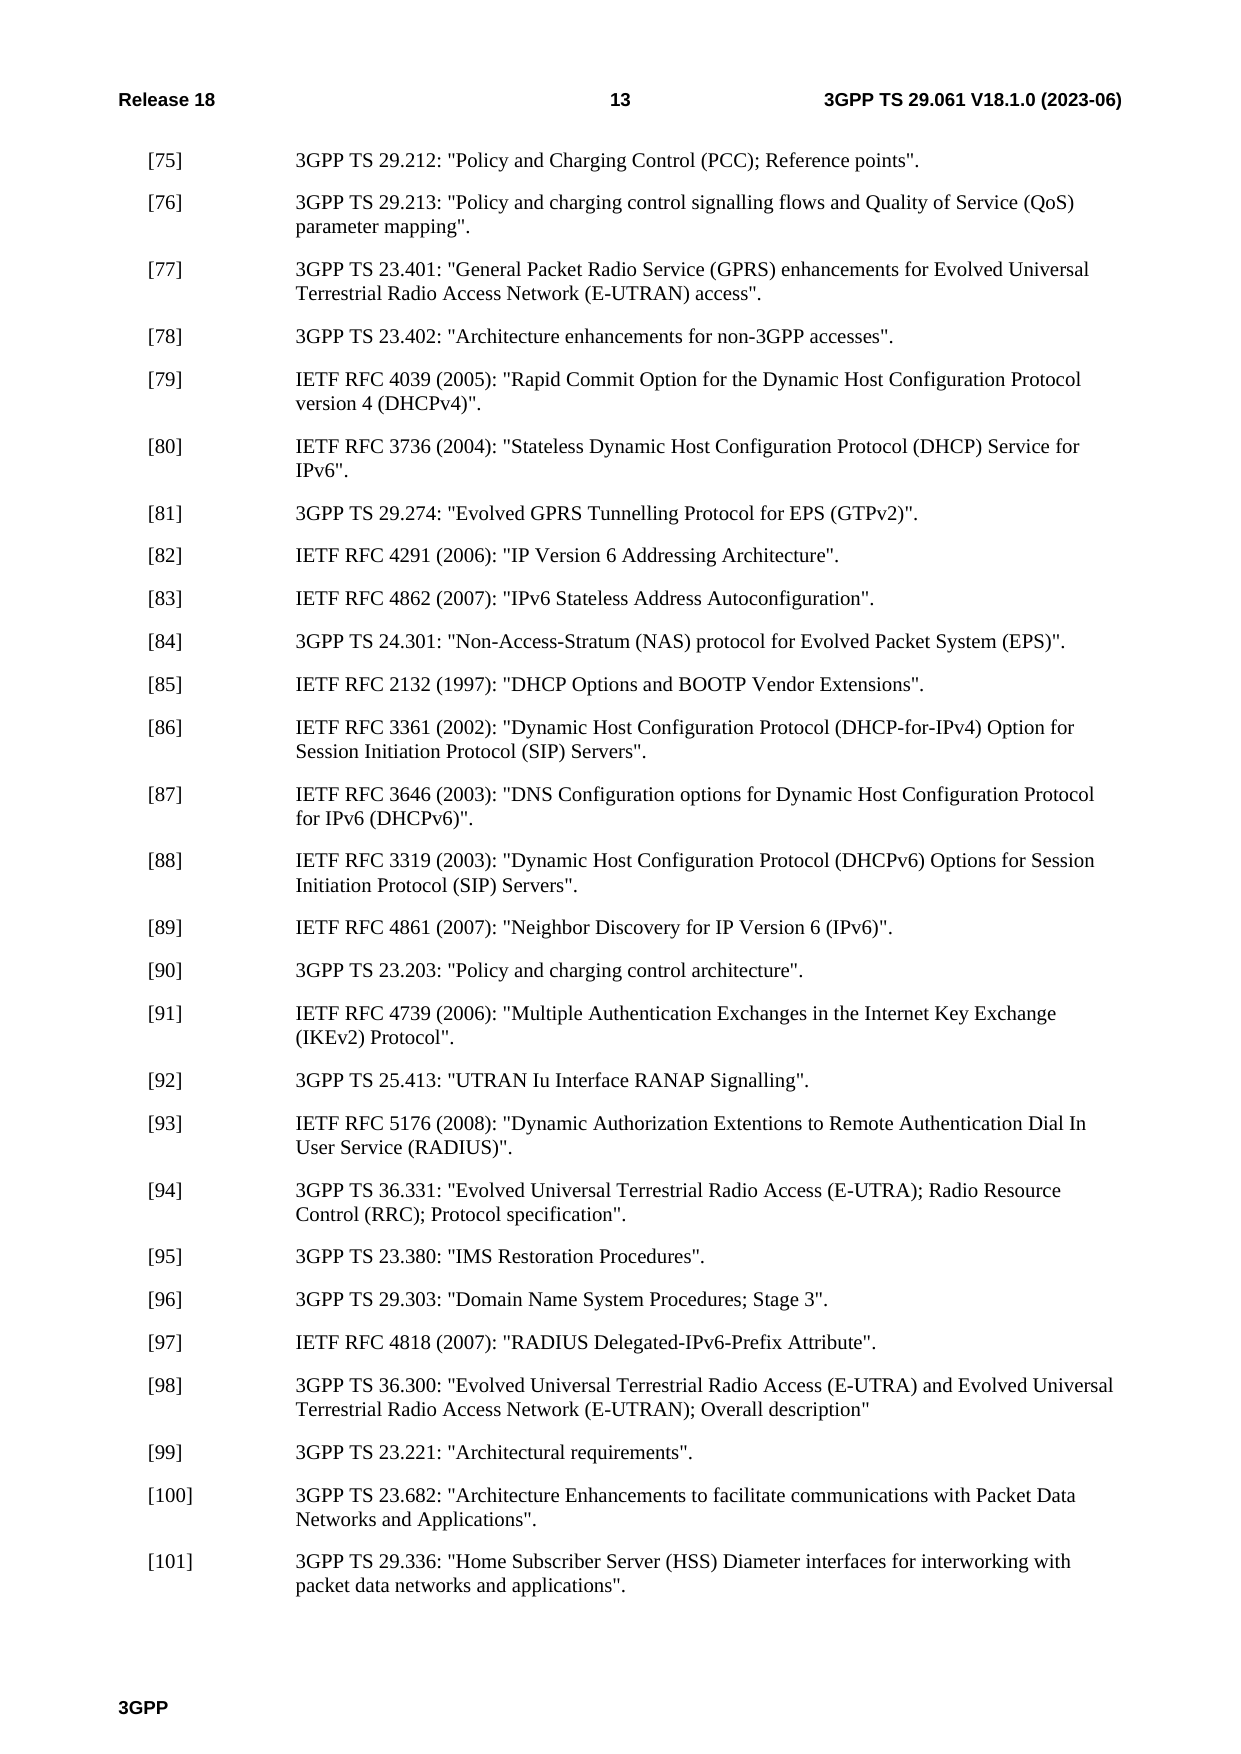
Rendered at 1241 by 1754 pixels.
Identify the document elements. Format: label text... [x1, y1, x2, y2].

text [96] 3GPP TS 29.303: "Domain Name System Procedures; Stage 3". [148, 1287, 1122, 1311]
text [88] IETF RFC 3319 (2003): "Dynamic Host Configuration Protocol (DHCPv6) Options for Session Initiation Protocol (SIP) Servers". [148, 848, 1122, 897]
text [90] 3GPP TS 23.203: "Policy and charging control architecture". [148, 958, 1122, 982]
text [80] IETF RFC 3736 (2004): "Stateless Dynamic Host Configuration Protocol (DHCP) Service for IPv6". [148, 434, 1122, 482]
text [95] 3GPP TS 23.380: "IMS Restoration Procedures". [148, 1244, 1122, 1268]
text [91] IETF RFC 4739 (2006): "Multiple Authentication Exchanges in the Internet Key Exchange (IKEv2) Protocol". [148, 1001, 1122, 1049]
text [93] IETF RFC 5176 (2008): "Dynamic Authorization Extentions to Remote Authentication Dial In User Service (RADIUS)". [148, 1111, 1122, 1159]
text [87] IETF RFC 3646 (2003): "DNS Configuration options for Dynamic Host Configuration Protocol for IPv6 (DHCPv6)". [148, 782, 1122, 830]
text [86] IETF RFC 3361 (2002): "Dynamic Host Configuration Protocol (DHCP-for-IPv4) Option for Session Initiation Protocol (SIP) Servers". [148, 715, 1122, 763]
text [92] 3GPP TS 25.413: "UTRAN Iu Interface RANAP Signalling". [148, 1068, 1122, 1092]
text [81] 3GPP TS 29.274: "Evolved GPRS Tunnelling Protocol for EPS (GTPv2)". [148, 501, 1122, 525]
text [94] 3GPP TS 36.331: "Evolved Universal Terrestrial Radio Access (E-UTRA); Radio Resource Control (RRC); Protocol specification". [148, 1177, 1122, 1226]
text [84] 3GPP TS 24.301: "Non-Access-Stratum (NAS) protocol for Evolved Packet System (EPS)". [148, 629, 1122, 653]
text [85] IETF RFC 2132 (1997): "DHCP Options and BOOTP Vendor Extensions". [148, 672, 1122, 696]
text [78] 3GPP TS 23.402: "Architecture enhancements for non-3GPP accesses". [148, 324, 1122, 348]
text [100] 3GPP TS 23.682: "Architecture Enhancements to facilitate communications with Packet Data Networks and Applications". [148, 1482, 1122, 1531]
text [89] IETF RFC 4861 (2007): "Neighbor Discovery for IP Version 6 (IPv6)". [148, 915, 1122, 939]
text [76] 3GPP TS 29.213: "Policy and charging control signalling flows and Quality of Service (QoS) parameter mapping". [148, 190, 1122, 238]
text [82] IETF RFC 4291 (2006): "IP Version 6 Addressing Architecture". [148, 543, 1122, 567]
text [77] 3GPP TS 23.401: "General Packet Radio Service (GPRS) enhancements for Evolved Universal Terrestrial Radio Access Network (E-UTRAN) access". [148, 257, 1122, 305]
text [83] IETF RFC 4862 (2007): "IPv6 Stateless Address Autoconfiguration". [148, 586, 1122, 610]
text [98] 3GPP TS 36.300: "Evolved Universal Terrestrial Radio Access (E-UTRA) and Evolved Universal Terrestrial Radio Access Network (E-UTRAN); Overall description" [148, 1373, 1122, 1421]
text [75] 3GPP TS 29.212: "Policy and Charging Control (PCC); Reference points". [148, 147, 1122, 172]
text [99] 3GPP TS 23.221: "Architectural requirements". [148, 1440, 1122, 1464]
text [101] 3GPP TS 29.336: "Home Subscriber Server (HSS) Diameter interfaces for interworking with packet data networks and applications". [148, 1549, 1122, 1597]
text [97] IETF RFC 4818 (2007): "RADIUS Delegated-IPv6-Prefix Attribute". [148, 1330, 1122, 1354]
text [79] IETF RFC 4039 (2005): "Rapid Commit Option for the Dynamic Host Configuration Protocol version 4 (DHCPv4)". [148, 367, 1122, 415]
